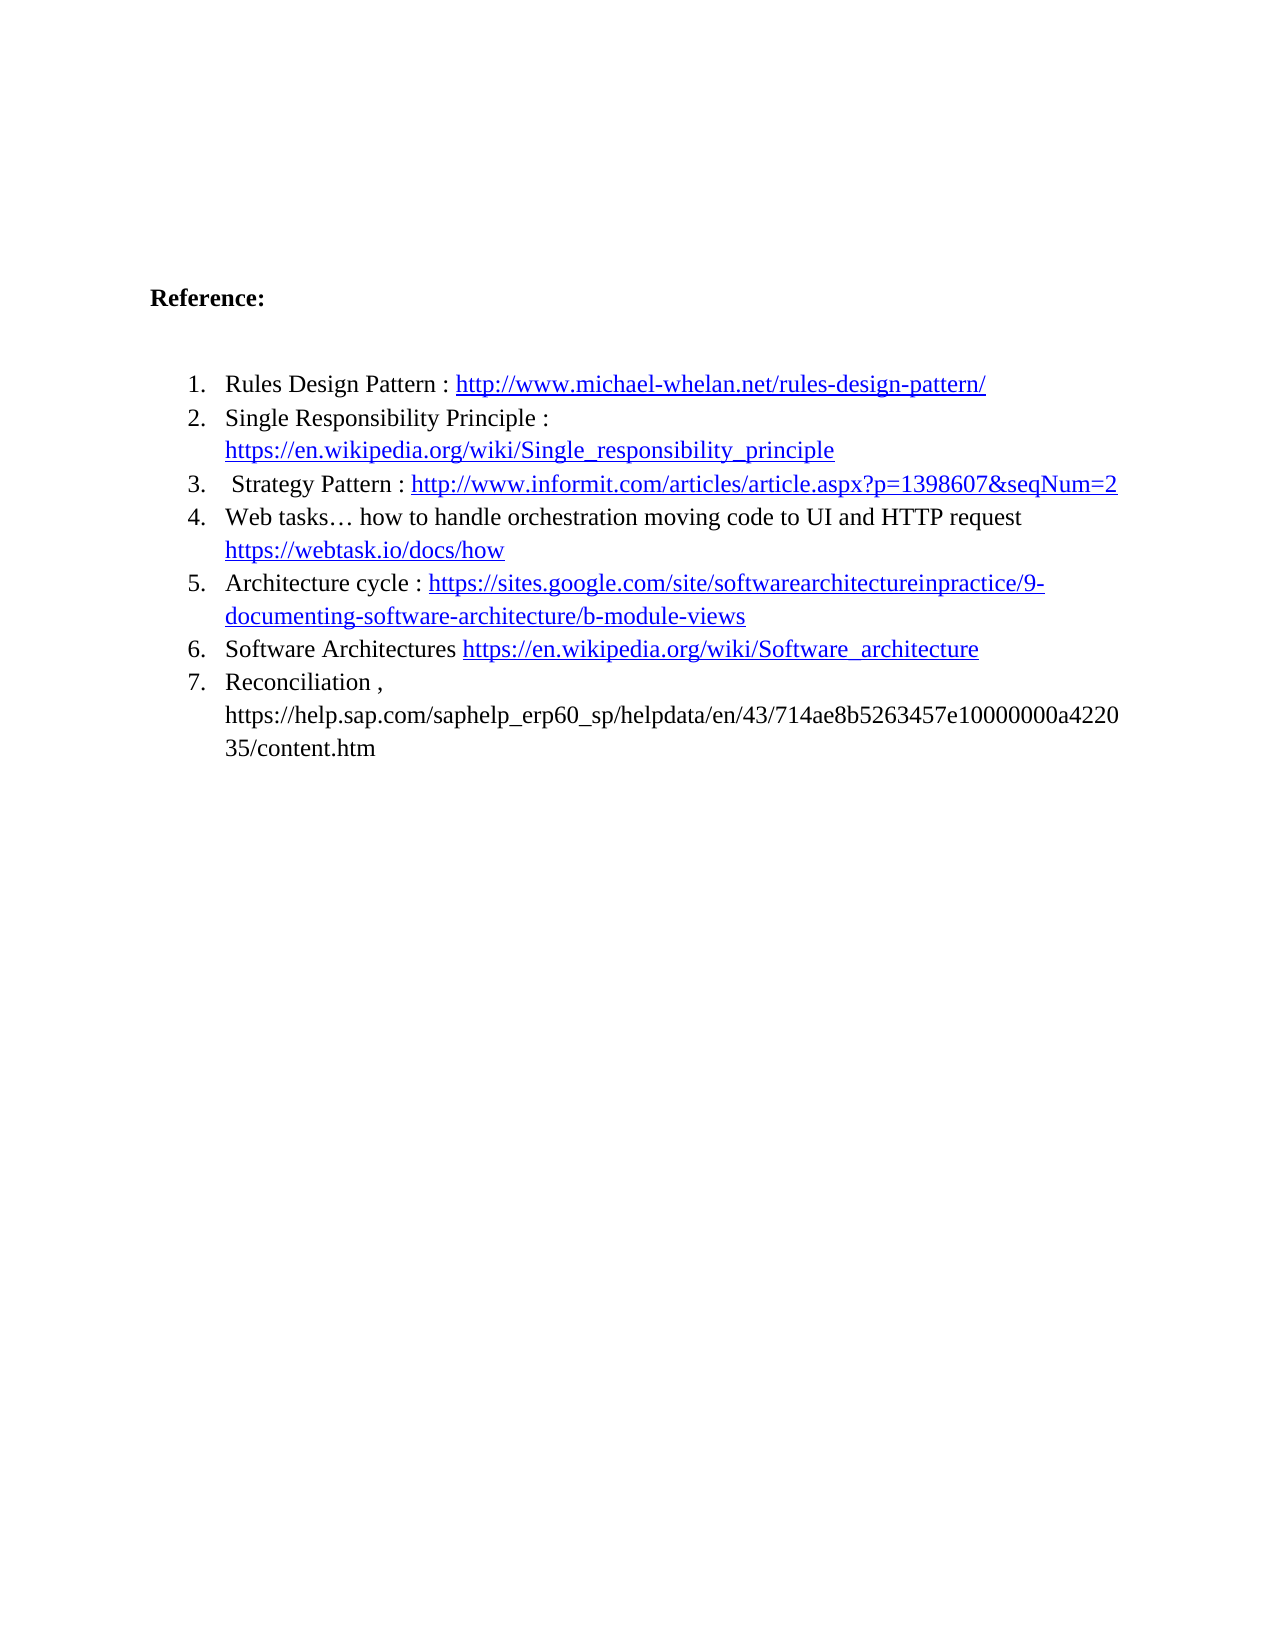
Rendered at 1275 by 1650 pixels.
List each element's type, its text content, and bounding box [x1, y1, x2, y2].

list Strategy Pattern : http://www.informit.com/articles/article.aspx?p=1398607&seqNum=2 [187, 469, 1125, 497]
list Architecture cycle : https://sites.google.com/site/softwarearchitectureinpractice/9-documenting-software-architecture/b-module-views [187, 568, 1125, 629]
list Software Architectures https://en.wikipedia.org/wiki/Software_architecture [187, 634, 1125, 662]
list Single Responsibility Principle : https://en.wikipedia.org/wiki/Single_responsibility_principle [187, 403, 1125, 464]
list Reconciliation , https://help.sap.com/saphelp_erp60_sp/helpdata/en/43/714ae8b5263457e10000000a422035/content.htm [187, 667, 1125, 762]
list Rules Design Pattern : http://www.michael-whelan.net/rules-design-pattern/ [187, 369, 1125, 398]
list Web tasks… how to handle orchestration moving code to UI and HTTP request https://webtask.io/docs/how [187, 502, 1125, 563]
text Reference: [150, 283, 1125, 312]
